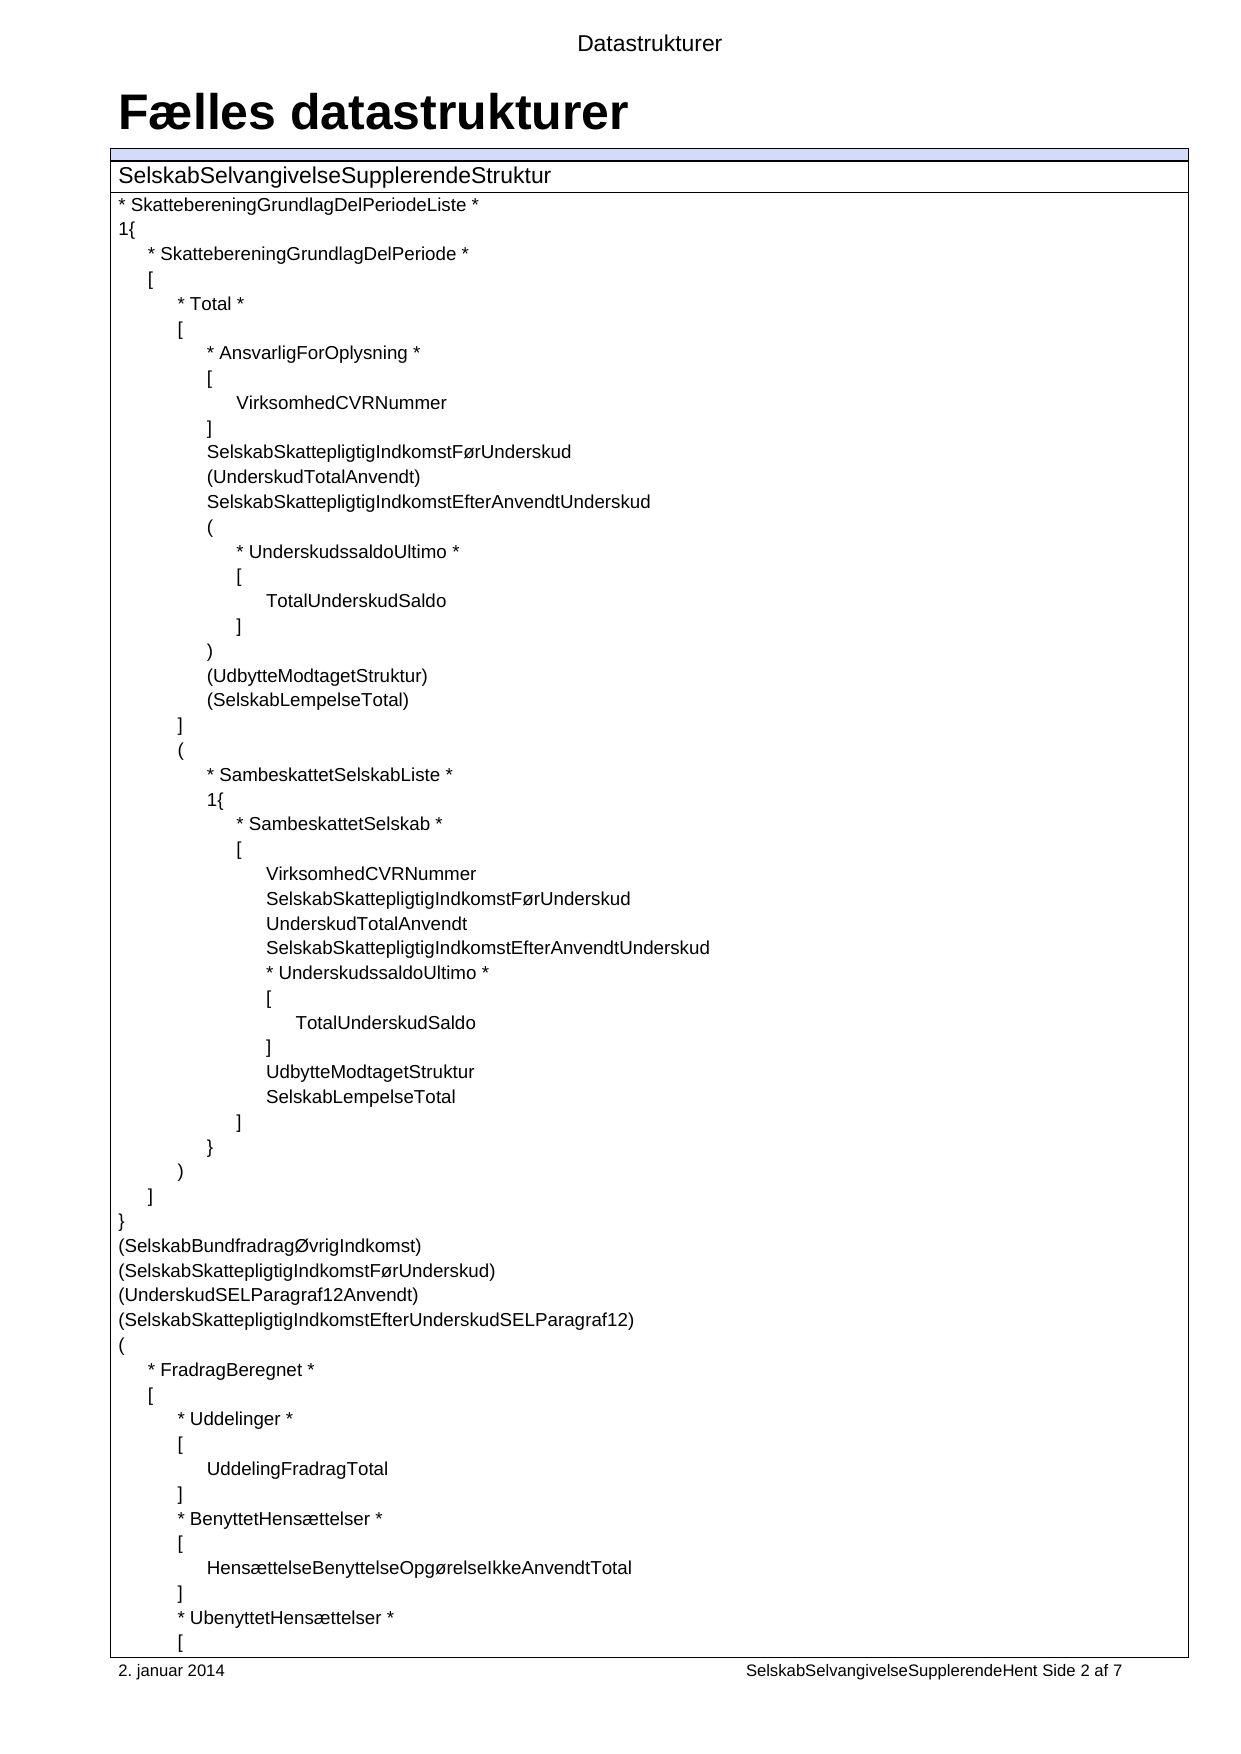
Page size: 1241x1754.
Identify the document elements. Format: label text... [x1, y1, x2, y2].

table_cell SelskabSelvangivelseSupplerendeStruktur [111, 162, 1188, 192]
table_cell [111, 193, 1188, 1657]
table_header [111, 149, 1188, 160]
text Fælles datastrukturer [118, 82, 1181, 140]
